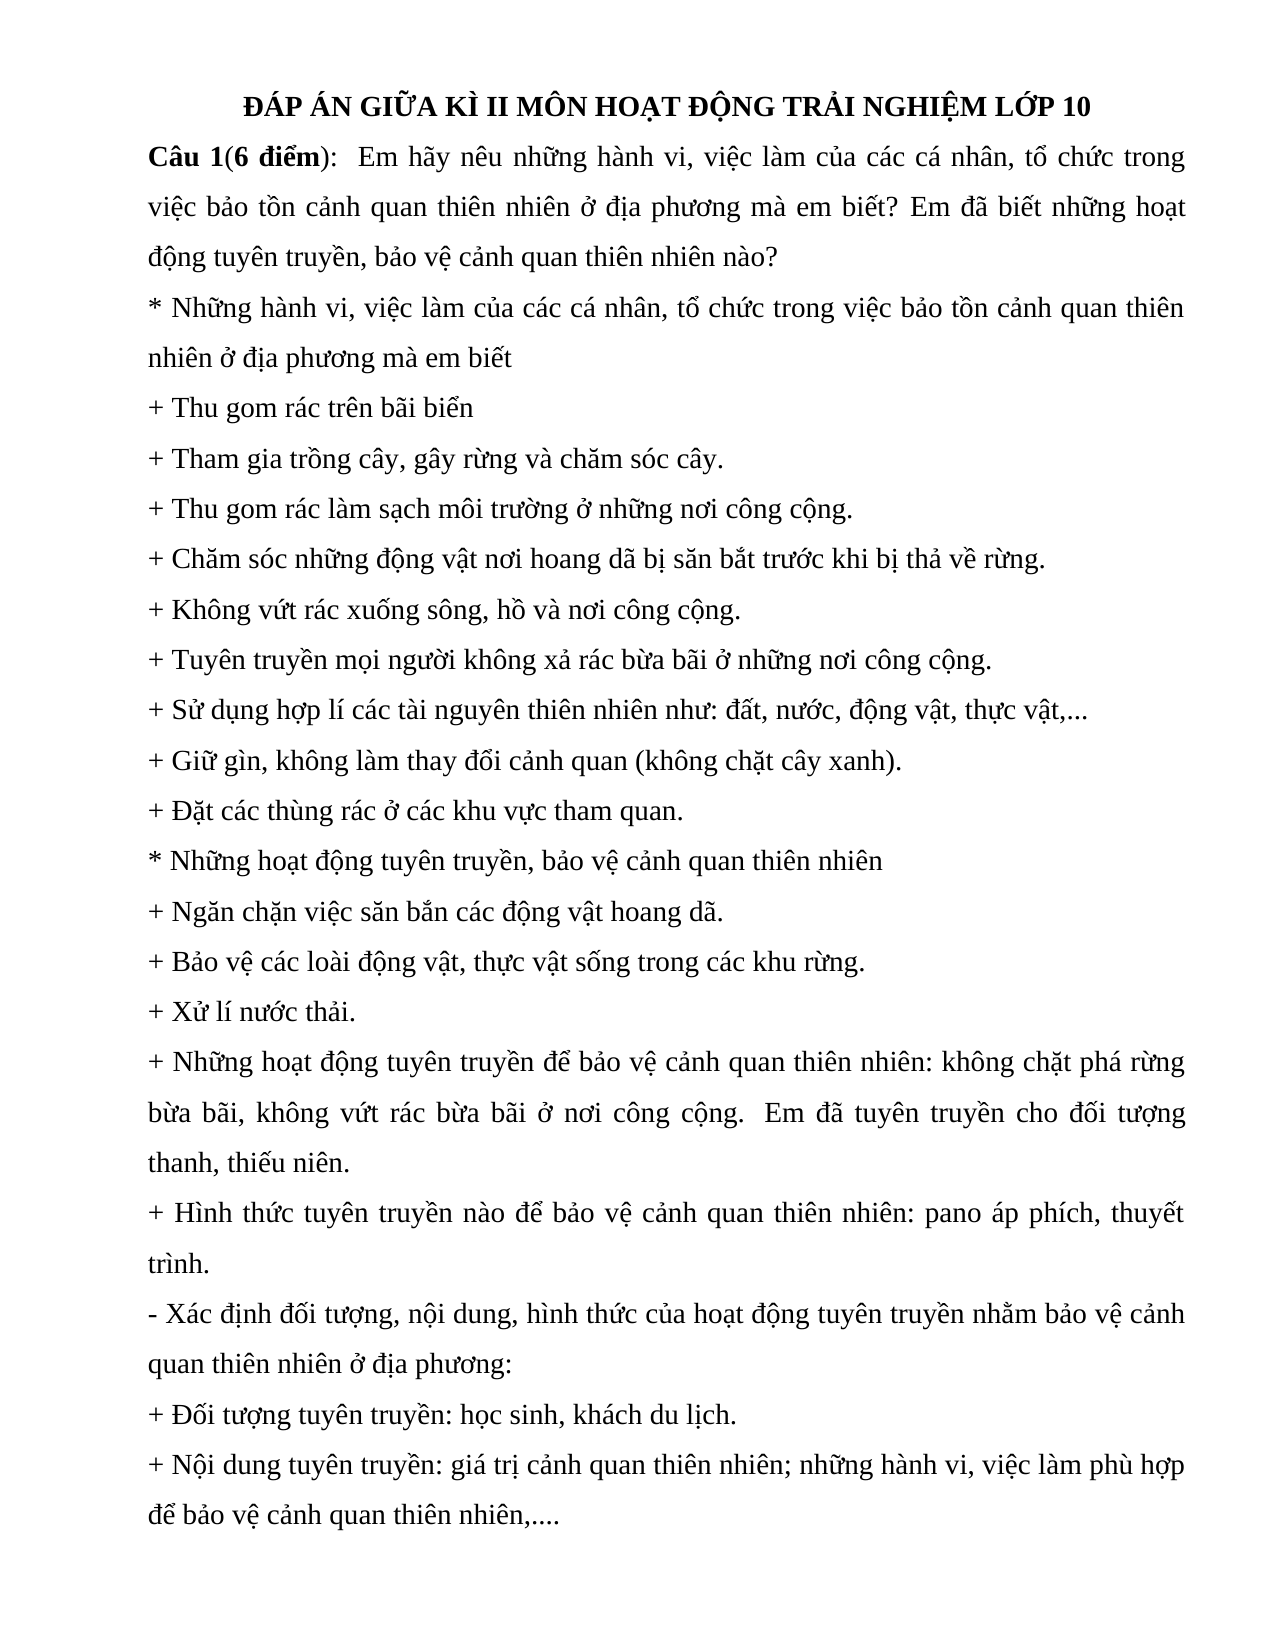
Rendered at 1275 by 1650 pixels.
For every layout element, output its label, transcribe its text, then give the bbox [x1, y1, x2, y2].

text + Thu gom rác trên bãi biển [148, 391, 1186, 424]
text + Những hoạt động tuyên truyền để bảo vệ cảnh quan thiên nhiên: không chặt phá rừng bừa bãi, không vứt rác bừa bãi ở nơi công cộng. Em đã tuyên truyền cho đối tượng thanh, thiếu niên. [148, 1044, 1186, 1179]
text + Xử lí nước thải. [148, 994, 1186, 1028]
text + Chăm sóc những động vật nơi hoang dã bị săn bắt trước khi bị thả về rừng. [148, 541, 1186, 575]
text Câu 1(6 điểm): Em hãy nêu những hành vi, việc làm của các cá nhân, tổ chức trong việc bảo tồn cảnh quan thiên nhiên ở địa phương mà em biết? Em đã biết những hoạt động tuyên truyền, bảo vệ cảnh quan thiên nhiên nào? [148, 139, 1186, 273]
text + Đặt các thùng rác ở các khu vực tham quan. [148, 793, 1186, 827]
text + Giữ gìn, không làm thay đổi cảnh quan (không chặt cây xanh). [148, 743, 1186, 776]
text + Không vứt rác xuống sông, hồ và nơi công cộng. [148, 592, 1186, 625]
text * Những hành vi, việc làm của các cá nhân, tổ chức trong việc bảo tồn cảnh quan thiên nhiên ở địa phương mà em biết [148, 290, 1186, 374]
text + Thu gom rác làm sạch môi trường ở những nơi công cộng. [148, 491, 1186, 525]
text + Đối tượng tuyên truyền: học sinh, khách du lịch. [148, 1397, 1186, 1430]
text + Tham gia trồng cây, gây rừng và chăm sóc cây. [148, 441, 1186, 474]
text + Hình thức tuyên truyền nào để bảo vệ cảnh quan thiên nhiên: pano áp phích, thuyết trình. [148, 1196, 1186, 1279]
text + Nội dung tuyên truyền: giá trị cảnh quan thiên nhiên; những hành vi, việc làm phù hợp để bảo vệ cảnh quan thiên nhiên,.... [148, 1447, 1186, 1531]
text ĐÁP ÁN GIỮA KÌ II MÔN HOẠT ĐỘNG TRẢI NGHIỆM LỚP 10 [148, 89, 1186, 122]
text + Ngăn chặn việc săn bắn các động vật hoang dã. [148, 894, 1186, 927]
text + Bảo vệ các loài động vật, thực vật sống trong các khu rừng. [148, 944, 1186, 977]
text + Sử dụng hợp lí các tài nguyên thiên nhiên như: đất, nước, động vật, thực vật,... [148, 692, 1186, 726]
text * Những hoạt động tuyên truyền, bảo vệ cảnh quan thiên nhiên [148, 843, 1186, 877]
text - Xác định đối tượng, nội dung, hình thức của hoạt động tuyên truyền nhằm bảo vệ cảnh quan thiên nhiên ở địa phương: [148, 1296, 1186, 1380]
text + Tuyên truyền mọi người không xả rác bừa bãi ở những nơi công cộng. [148, 642, 1186, 676]
